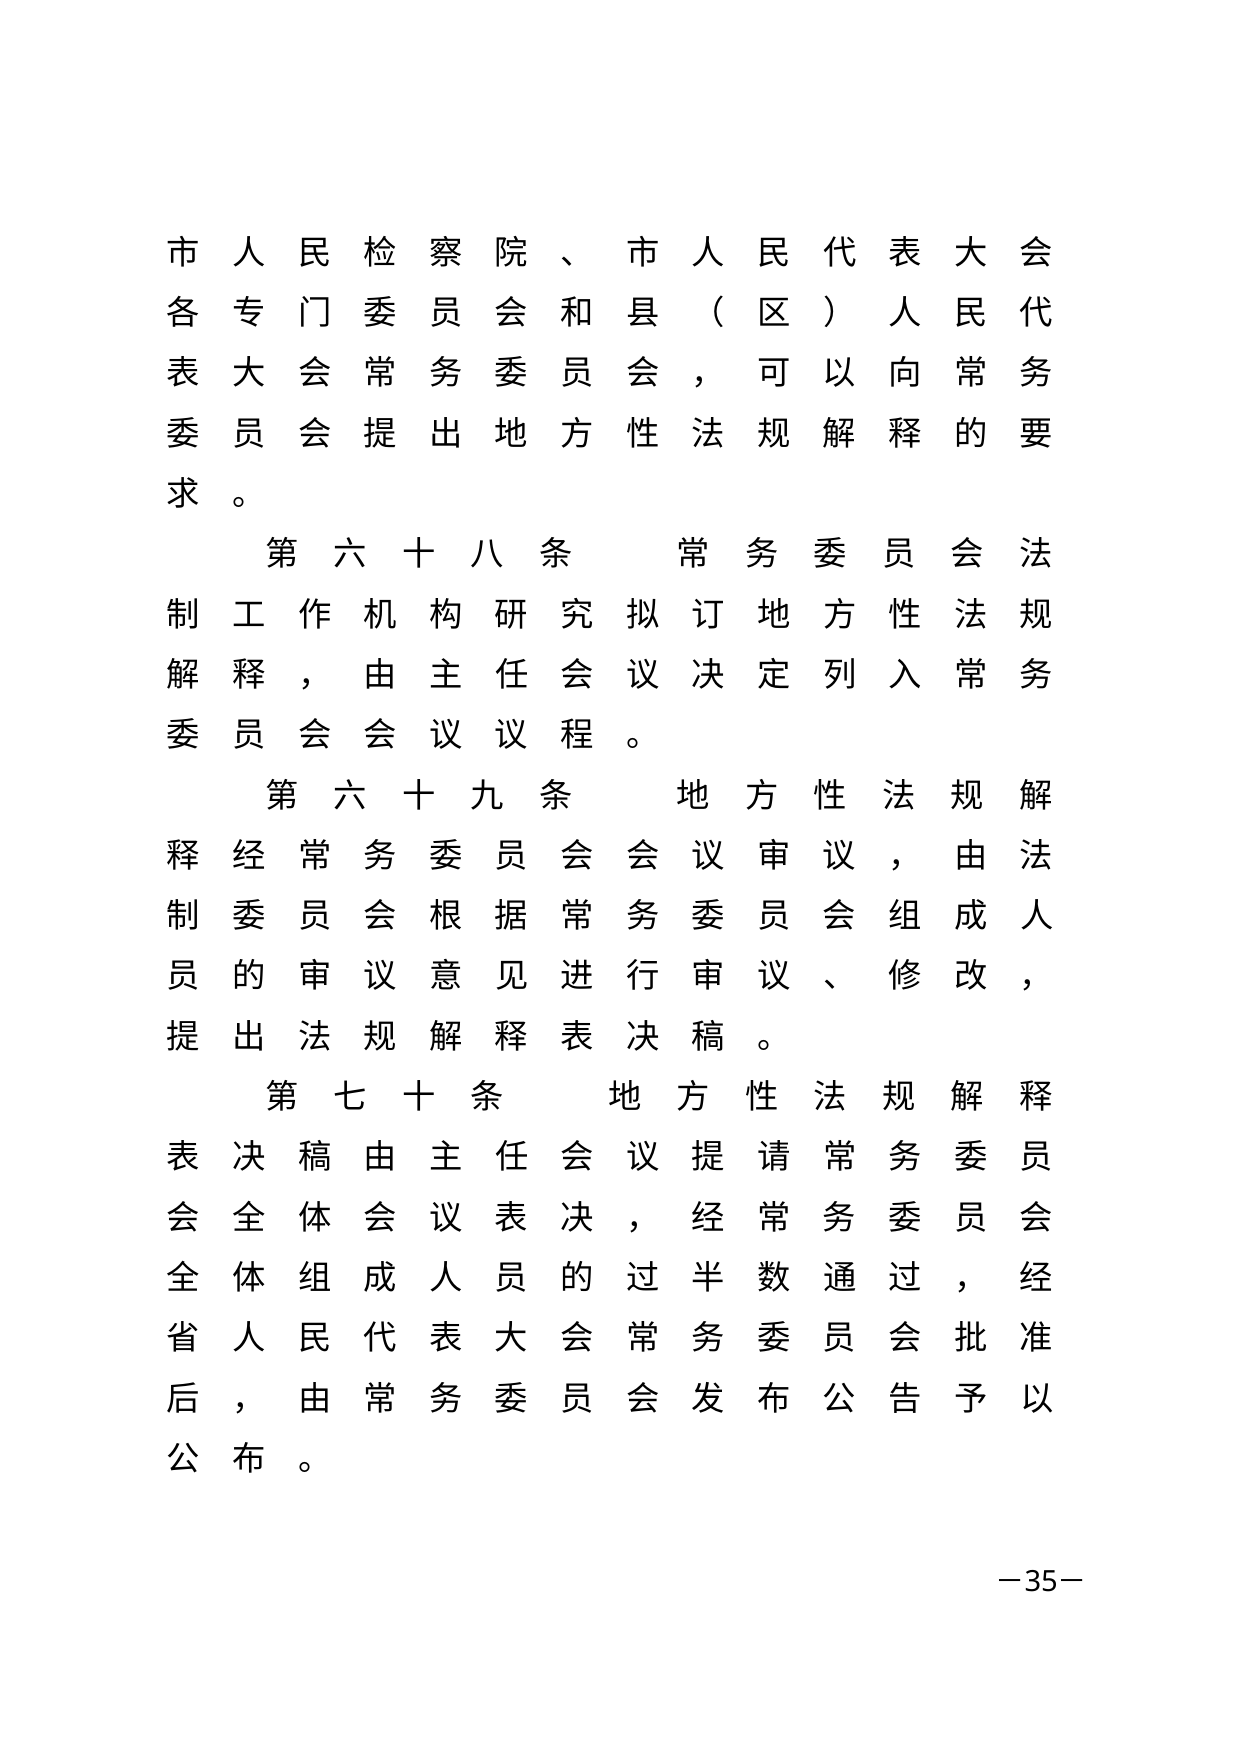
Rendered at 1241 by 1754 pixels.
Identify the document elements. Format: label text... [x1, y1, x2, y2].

text 第六十八条 常务委员会法制工作机构研究拟订地方性法规解释，由主任会议决定列入常务委员会会议议程。 [167, 521, 1085, 762]
text 第六十七条 市人民政府、市监察委员会、市中级人民法院、市人民检察院、市人民代表大会各专门委员会和县（区）人民代表大会常务委员会，可以向常务委员会提出地方性法规解释的要求。 [167, 219, 1085, 521]
text 第七十条 地方性法规解释表决稿由主任会议提请常务委员会全体会议表决，经常务委员会全体组成人员的过半数通过，经省人民代表大会常务委员会批准后，由常务委员会发布公告予以公布。 [167, 1064, 1085, 1486]
text 第六十九条 地方性法规解释经常务委员会会议审议，由法制委员会根据常务委员会组成人员的审议意见进行审议、修改，提出法规解释表决稿。 [167, 762, 1085, 1064]
